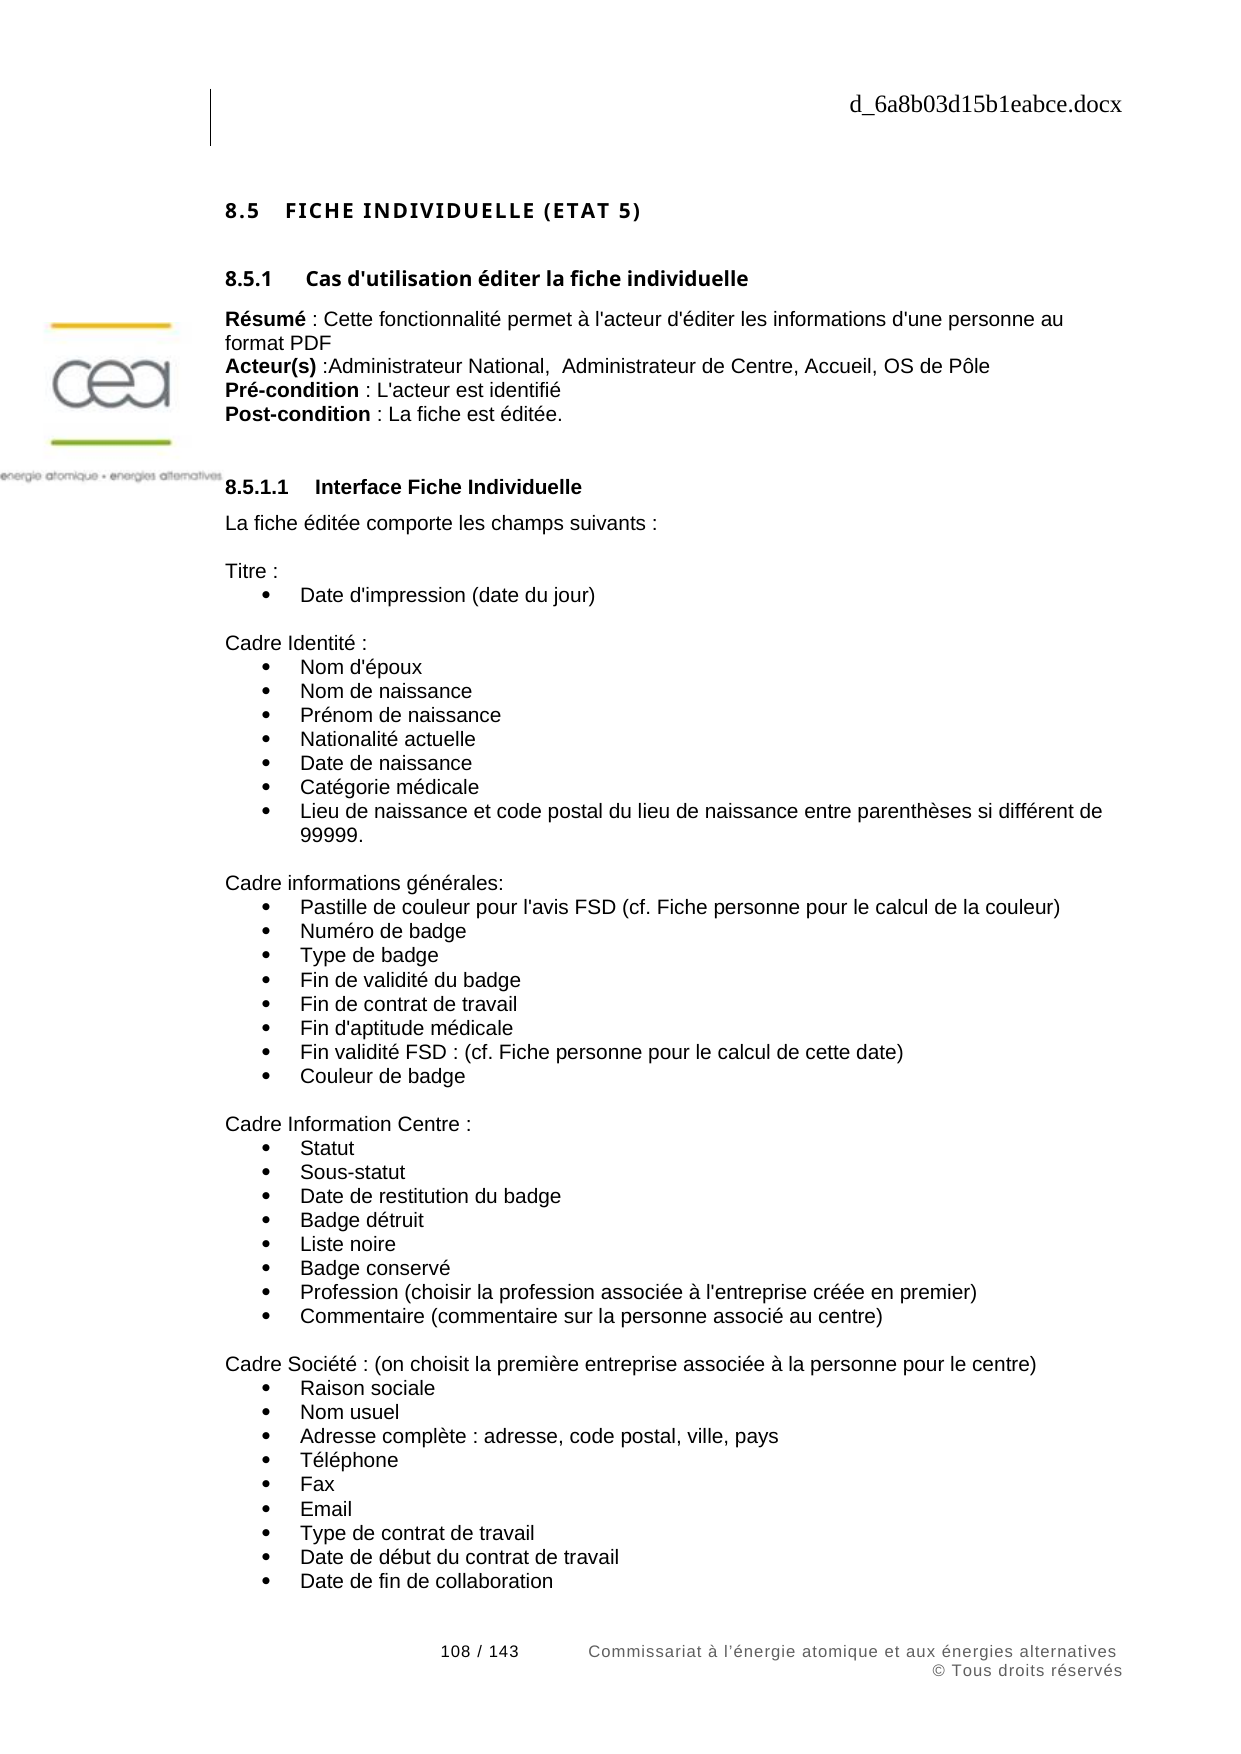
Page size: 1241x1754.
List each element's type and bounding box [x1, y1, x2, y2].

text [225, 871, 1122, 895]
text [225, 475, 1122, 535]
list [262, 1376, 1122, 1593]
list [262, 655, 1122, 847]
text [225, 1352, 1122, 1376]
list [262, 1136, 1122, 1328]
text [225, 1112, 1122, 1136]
picture [0, 322, 225, 486]
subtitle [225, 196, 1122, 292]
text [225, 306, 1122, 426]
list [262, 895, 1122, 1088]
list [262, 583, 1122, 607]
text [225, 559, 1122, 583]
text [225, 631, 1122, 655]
